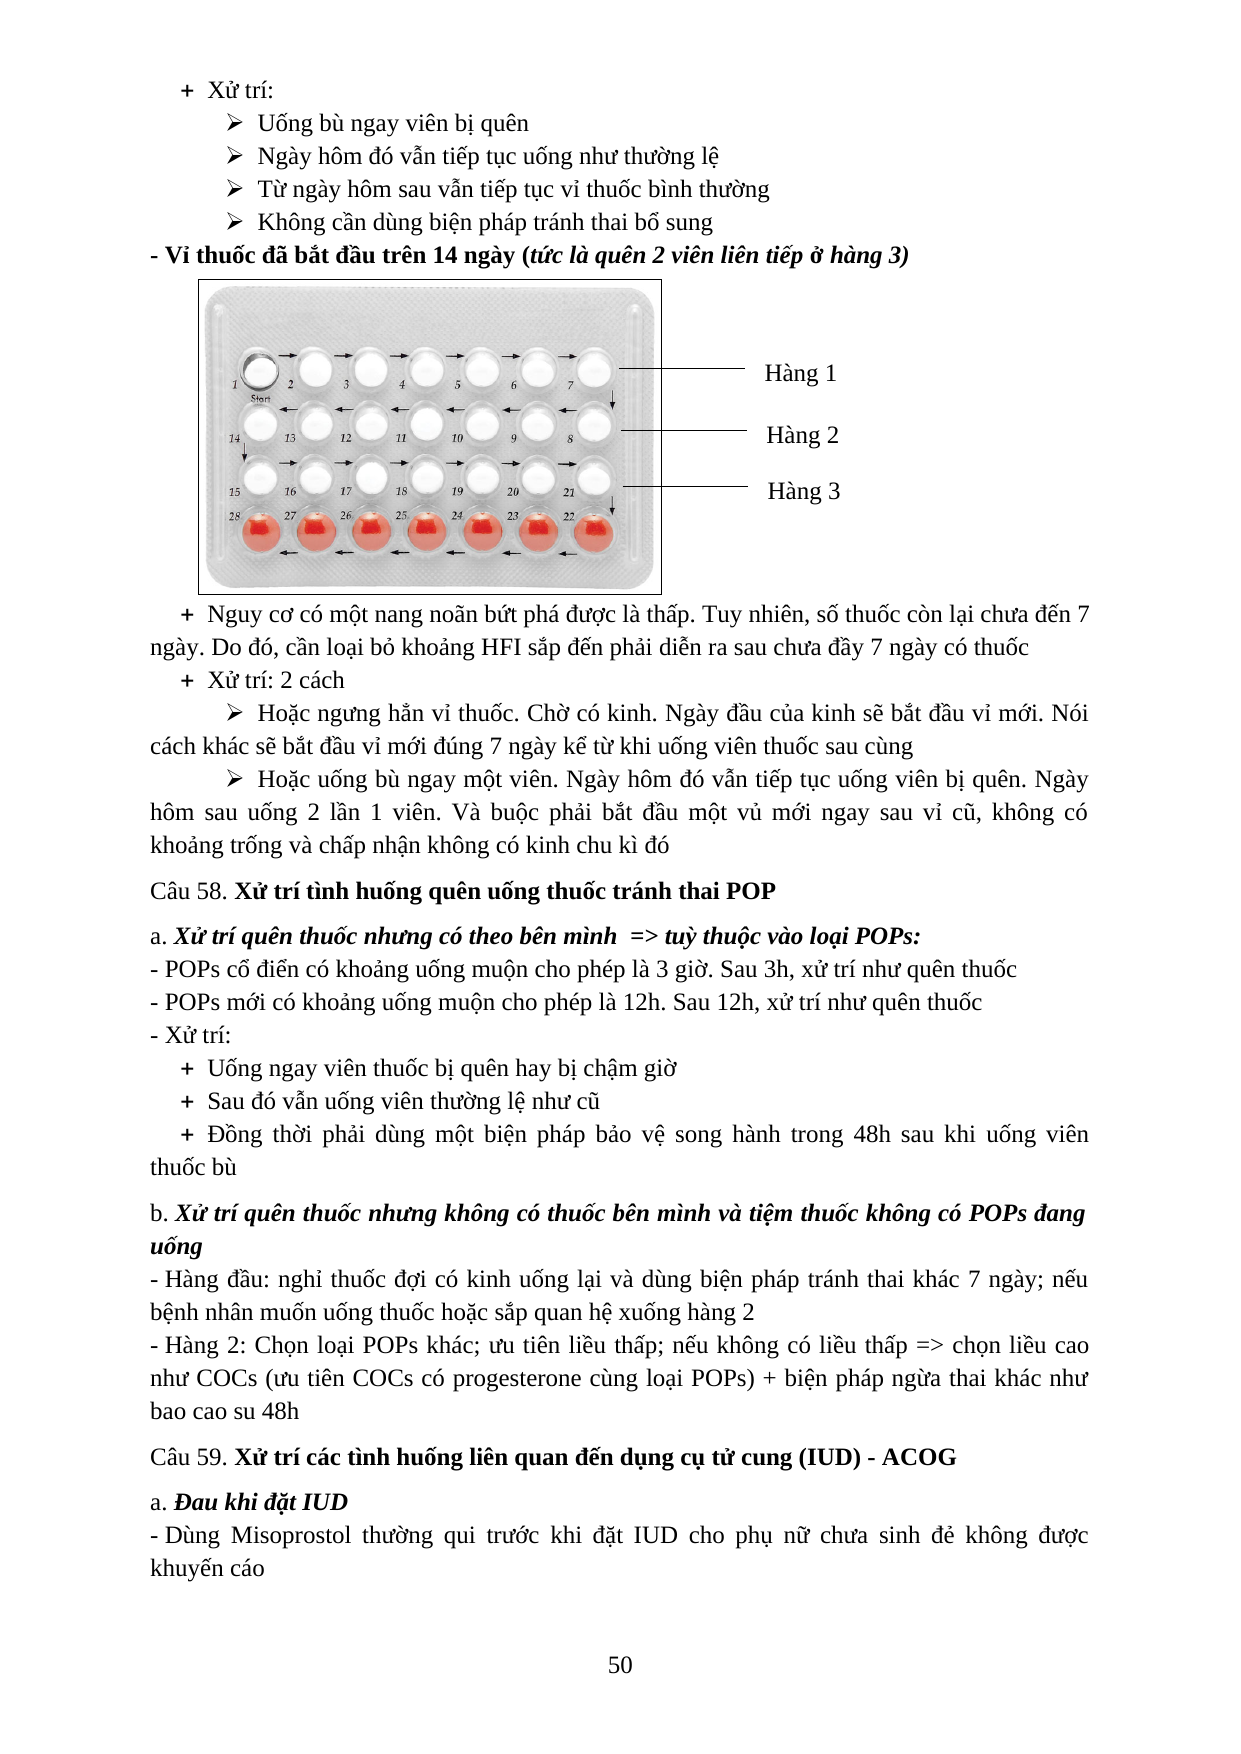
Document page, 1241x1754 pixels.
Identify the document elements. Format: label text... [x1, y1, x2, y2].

text Nguy cơ có một nang noãn bứt phá được là thấp. Tuy nhiên, số thuốc còn lại chưa đến 7 ngày. Do đó, cần loại bỏ khoảng HFI sắp đến phải diễn ra sau chưa đầy 7 ngày có thuốc [150, 599, 1090, 661]
text Đồng thời phải dùng một biện pháp bảo vệ song hành trong 48h sau khi uống viên thuốc bù [150, 1119, 1090, 1181]
text Ngày hôm đó vẫn tiếp tục uống như thường lệ [150, 141, 1090, 170]
text Vỉ thuốc đã bắt đầu trên 14 ngày (tức là quên 2 viên liên tiếp ở hàng 3) [150, 240, 1090, 269]
text POPs cổ điển có khoảng uống muộn cho phép là 3 giờ. Sau 3h, xử trí như quên thuốc [150, 954, 1090, 983]
text Xử trí: 2 cách [150, 665, 1090, 694]
subtitle Đau khi đặt IUD [150, 1487, 1090, 1516]
text POPs mới có khoảng uống muộn cho phép là 12h. Sau 12h, xử trí như quên thuốc [150, 987, 1090, 1016]
text Uống ngay viên thuốc bị quên hay bị chậm giờ [150, 1053, 1090, 1082]
text Hàng 2: Chọn loại POPs khác; ưu tiên liều thấp; nếu không có liều thấp => chọn liều cao như COCs (ưu tiên COCs có progesterone cùng loại POPs) + biện pháp ngừa thai khác như bao cao su 48h [150, 1330, 1090, 1425]
subtitle Xử trí quên thuốc nhưng không có thuốc bên mình và tiệm thuốc không có POPs đang uống [150, 1198, 1090, 1260]
text Uống bù ngay viên bị quên [150, 108, 1090, 137]
text Dùng Misoprostol thường qui trước khi đặt IUD cho phụ nữ chưa sinh đẻ không được khuyến cáo [150, 1520, 1090, 1582]
text Sau đó vẫn uống viên thường lệ như cũ [150, 1086, 1090, 1115]
text Từ ngày hôm sau vẫn tiếp tục vỉ thuốc bình thường [150, 174, 1090, 203]
text Không cần dùng biện pháp tránh thai bổ sung [150, 207, 1090, 236]
subtitle Xử trí các tình huống liên quan đến dụng cụ tử cung (IUD) - ACOG [150, 1442, 1090, 1470]
text Hàng đầu: nghỉ thuốc đợi có kinh uống lại và dùng biện pháp tránh thai khác 7 ngày; nếu bệnh nhân muốn uống thuốc hoặc sắp quan hệ xuống hàng 2 [150, 1264, 1090, 1326]
text Xử trí: [150, 1020, 1090, 1049]
text Xử trí: [150, 75, 1090, 104]
picture [199, 280, 661, 594]
text Hoặc uống bù ngay một viên. Ngày hôm đó vẫn tiếp tục uống viên bị quên. Ngày hôm sau uống 2 lần 1 viên. Và buộc phải bắt đầu một vủ mới ngay sau vỉ cũ, không có khoảng trống và chấp nhận không có kinh chu kì đó [150, 764, 1090, 859]
text Hoặc ngưng hẳn vỉ thuốc. Chờ có kinh. Ngày đầu của kinh sẽ bắt đầu vỉ mới. Nói cách khác sẽ bắt đầu vỉ mới đúng 7 ngày kể từ khi uống viên thuốc sau cùng [150, 698, 1090, 760]
subtitle Xử trí quên thuốc nhưng có theo bên mình => tuỳ thuộc vào loại POPs: [150, 921, 1090, 950]
subtitle Xử trí tình huống quên uống thuốc tránh thai POP [150, 876, 1090, 904]
